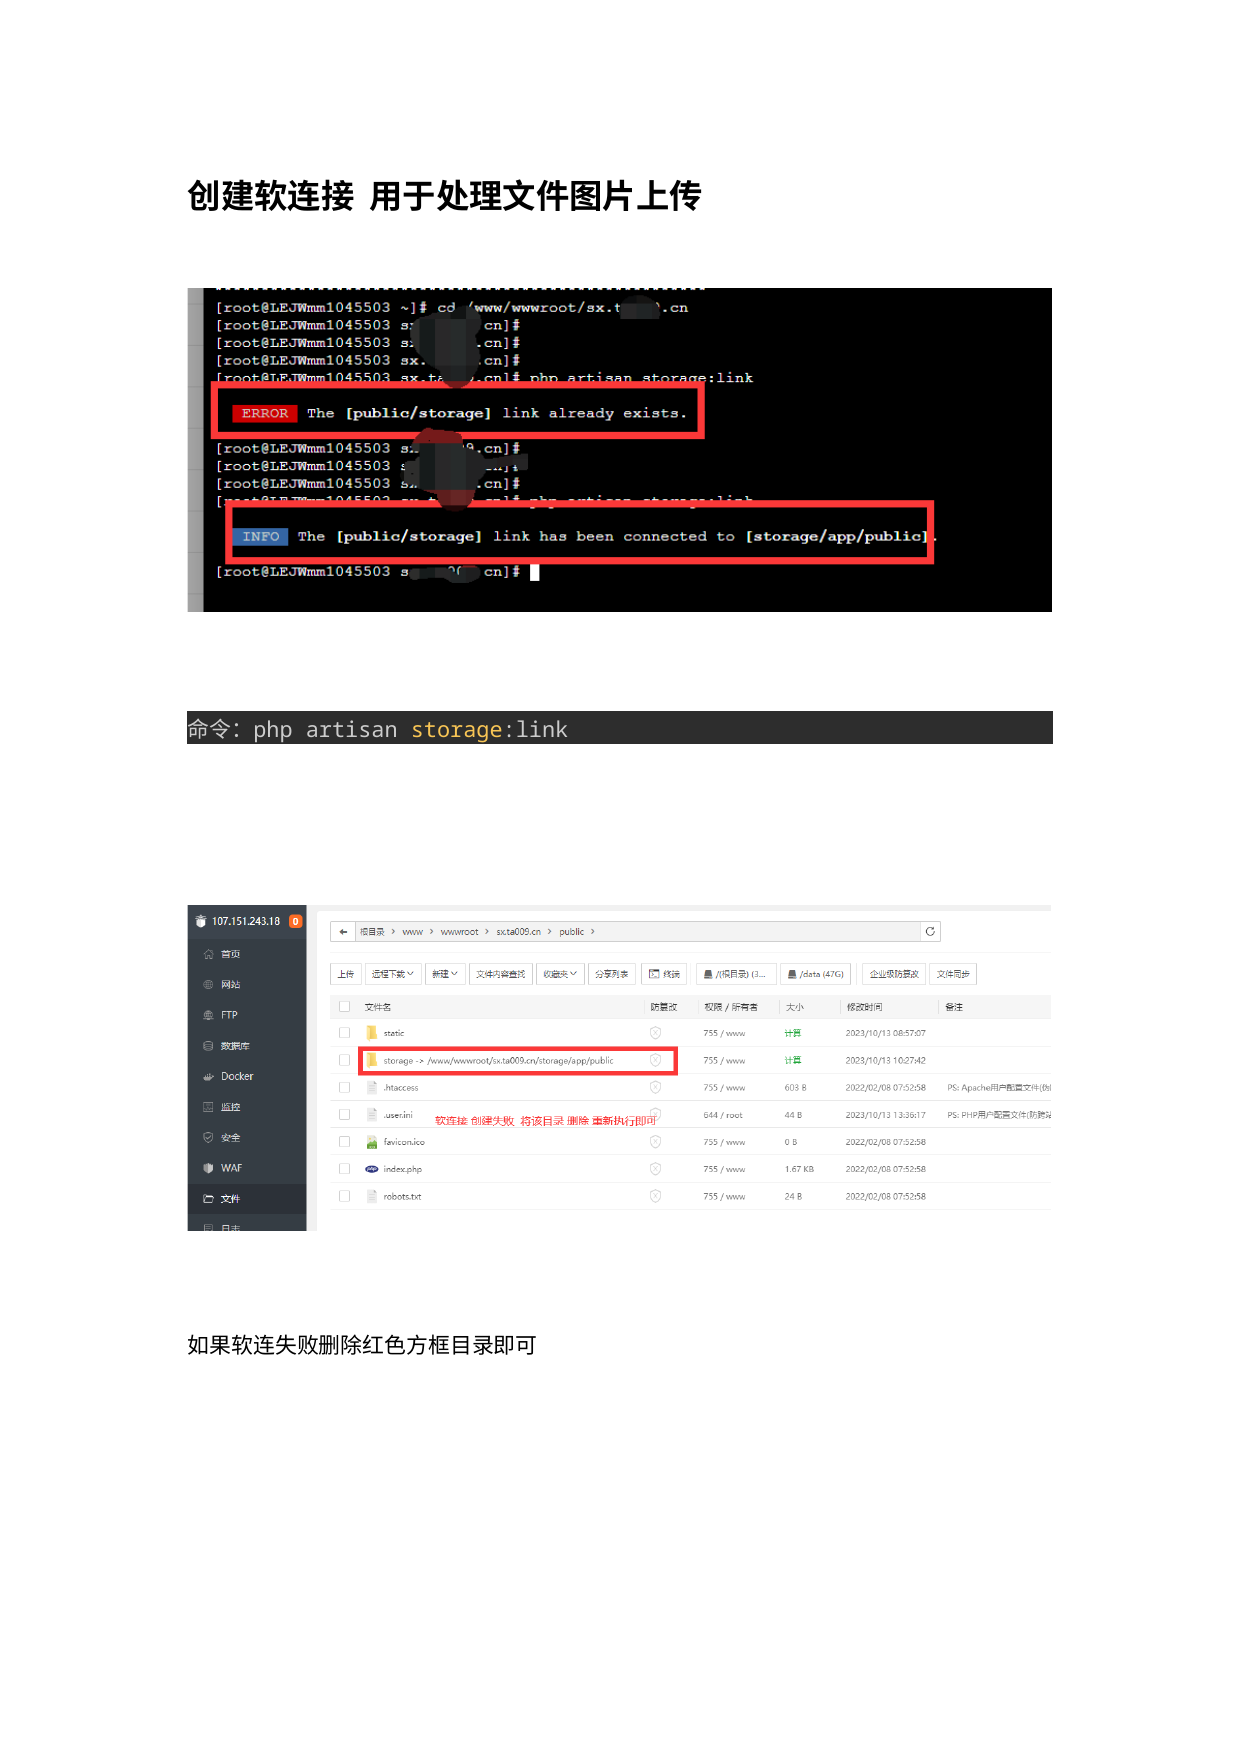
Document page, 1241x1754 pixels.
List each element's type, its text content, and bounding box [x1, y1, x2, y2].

picture [187, 288, 1052, 612]
text 命令：php artisan storage:link [187, 711, 1053, 744]
picture [187, 905, 1051, 1231]
subtitle 创建软连接 用于处理文件图片上传 [187, 162, 1053, 227]
text 如果软连失败删除红色方框目录即可 [187, 1327, 1053, 1360]
